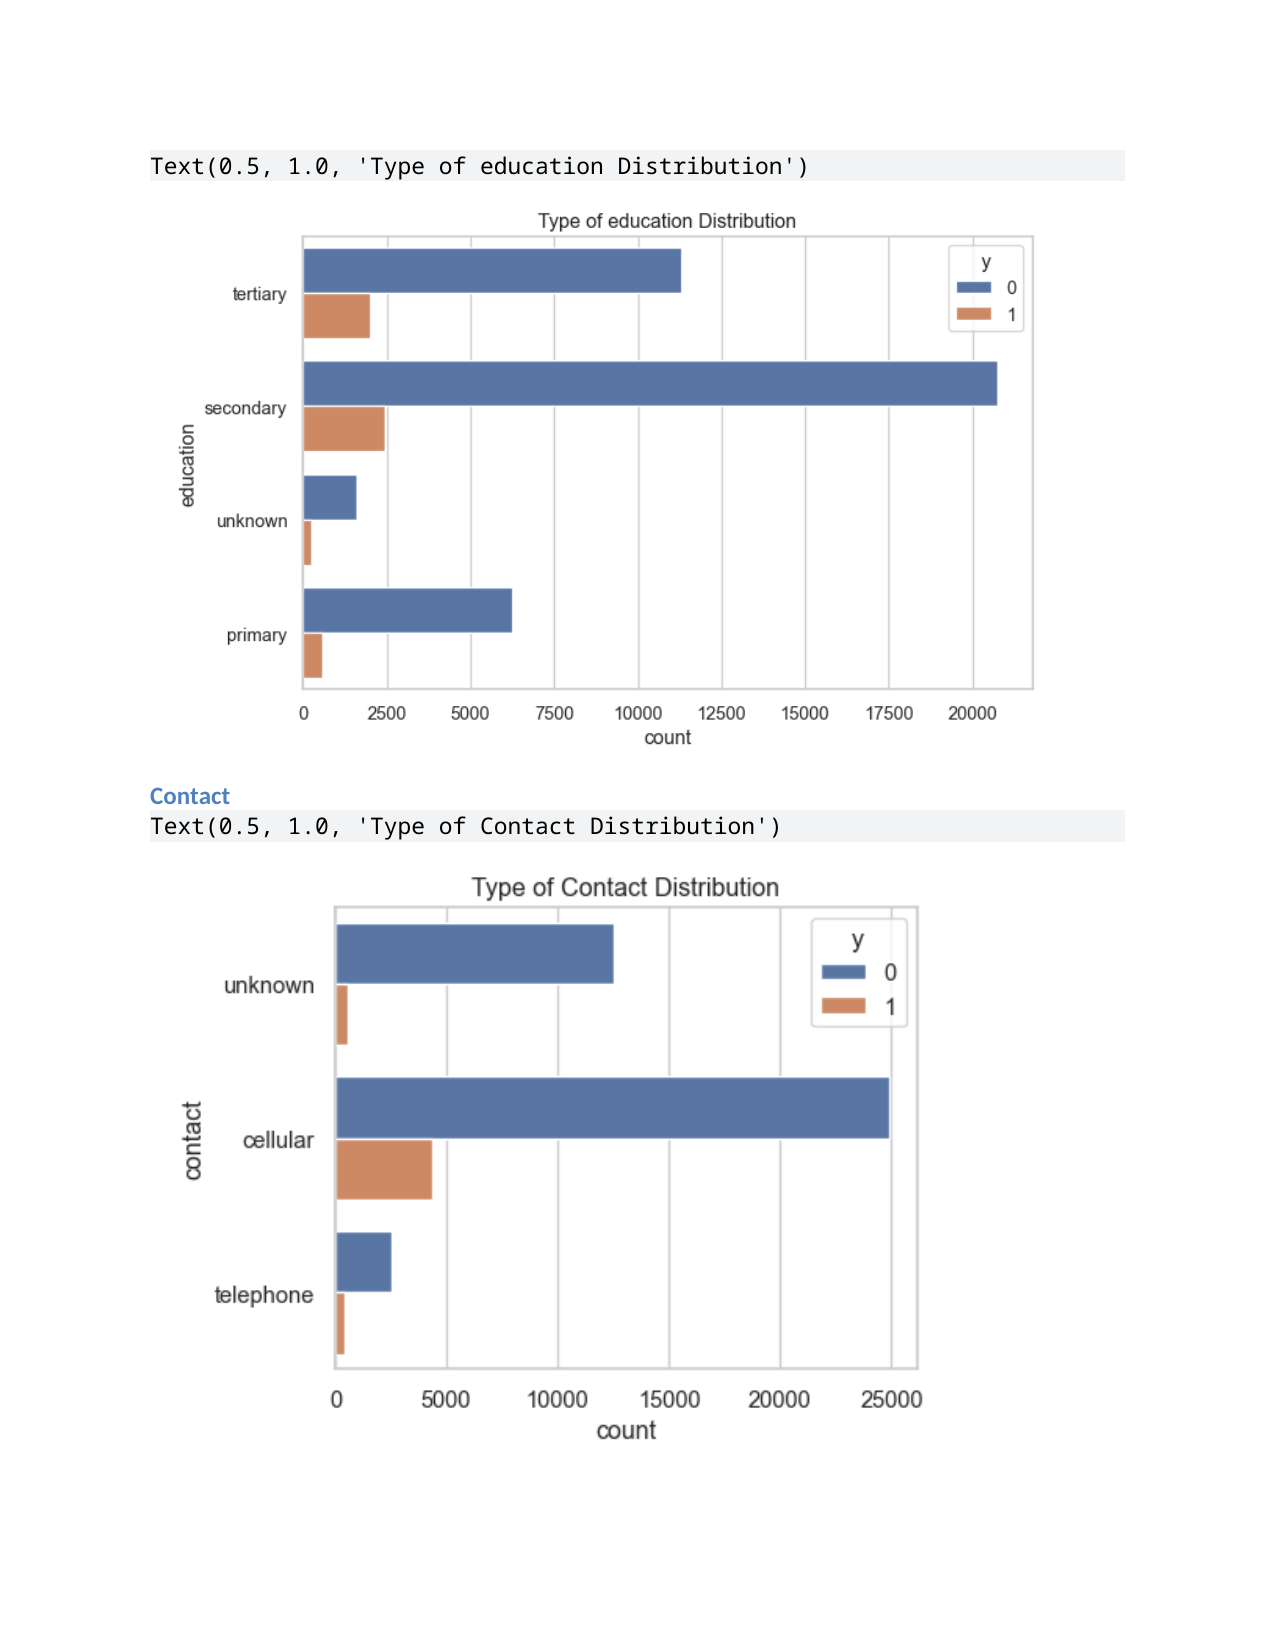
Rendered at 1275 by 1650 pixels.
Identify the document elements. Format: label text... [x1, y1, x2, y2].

picture [168, 862, 938, 1458]
text Text(0.5, 1.0, 'Type of education Distribution') [150, 150, 1125, 181]
subtitle Contact [150, 780, 1125, 810]
picture [168, 202, 1044, 759]
text Text(0.5, 1.0, 'Type of Contact Distribution') [150, 810, 1125, 842]
